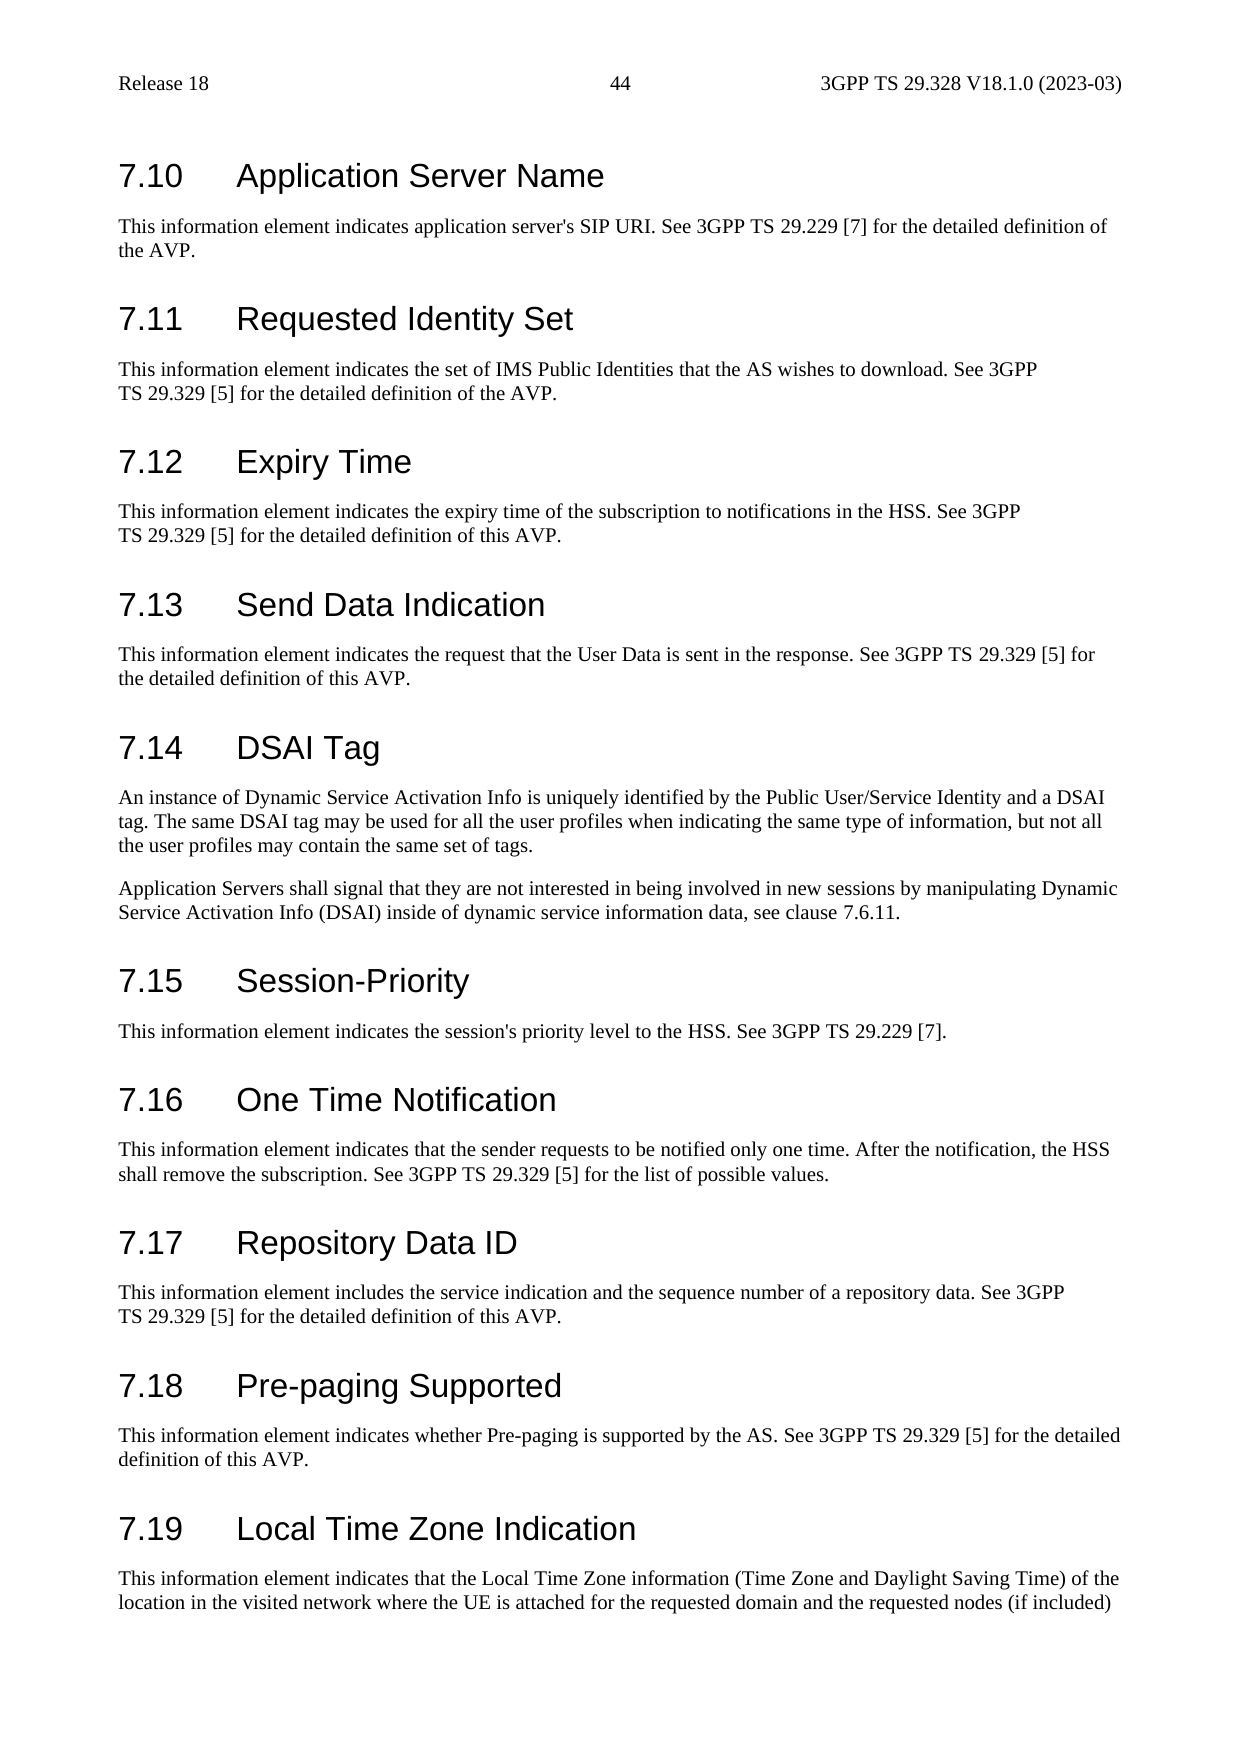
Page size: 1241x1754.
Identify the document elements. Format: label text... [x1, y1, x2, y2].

text Application Servers shall signal that they are not interested in being involved in new sessions by manipulating Dynamic Service Activation Info (DSAI) inside of dynamic service information data, see clause 7.6.11. [118, 876, 1122, 924]
text This information element indicates whether Pre-paging is supported by the AS. See 3GPP TS 29.329 [5] for the detailed definition of this AVP. [118, 1423, 1122, 1471]
text This information element indicates the request that the User Data is sent in the response. See 3GPP TS 29.329 [5] for the detailed definition of this AVP. [118, 642, 1122, 690]
subtitle 7.12 Expiry Time [118, 442, 1122, 481]
text This information element includes the service indication and the sequence number of a repository data. See 3GPP TS 29.329 [5] for the detailed definition of this AVP. [118, 1280, 1122, 1328]
subtitle 7.17 Repository Data ID [118, 1223, 1122, 1261]
text This information element indicates the session's priority level to the HSS. See 3GPP TS 29.229 [7]. [118, 1019, 1122, 1043]
subtitle 7.15 Session-Priority [118, 961, 1122, 1000]
subtitle 7.13 Send Data Indication [118, 585, 1122, 623]
text This information element indicates the set of IMS Public Identities that the AS wishes to download. See 3GPP TS 29.329 [5] for the detailed definition of the AVP. [118, 356, 1122, 404]
subtitle 7.14 DSAI Tag [118, 728, 1122, 766]
text This information element indicates that the sender requests to be notified only one time. After the notification, the HSS shall remove the subscription. See 3GPP TS 29.329 [5] for the list of possible values. [118, 1137, 1122, 1186]
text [118, 1566, 1122, 1614]
subtitle 7.16 One Time Notification [118, 1080, 1122, 1119]
subtitle 7.11 Requested Identity Set [118, 299, 1122, 338]
subtitle 7.19 Local Time Zone Indication [118, 1509, 1122, 1547]
text An instance of Dynamic Service Activation Info is uniquely identified by the Public User/Service Identity and a DSAI tag. The same DSAI tag may be used for all the user profiles when indicating the same type of information, but not all the user profiles may contain the same set of tags. [118, 785, 1122, 857]
subtitle 7.10 Application Server Name [118, 156, 1122, 195]
text This information element indicates application server's SIP URI. See 3GPP TS 29.229 [7] for the detailed definition of the AVP. [118, 214, 1122, 262]
subtitle 7.18 Pre-paging Supported [118, 1366, 1122, 1404]
text This information element indicates the expiry time of the subscription to notifications in the HSS. See 3GPP TS 29.329 [5] for the detailed definition of this AVP. [118, 499, 1122, 547]
